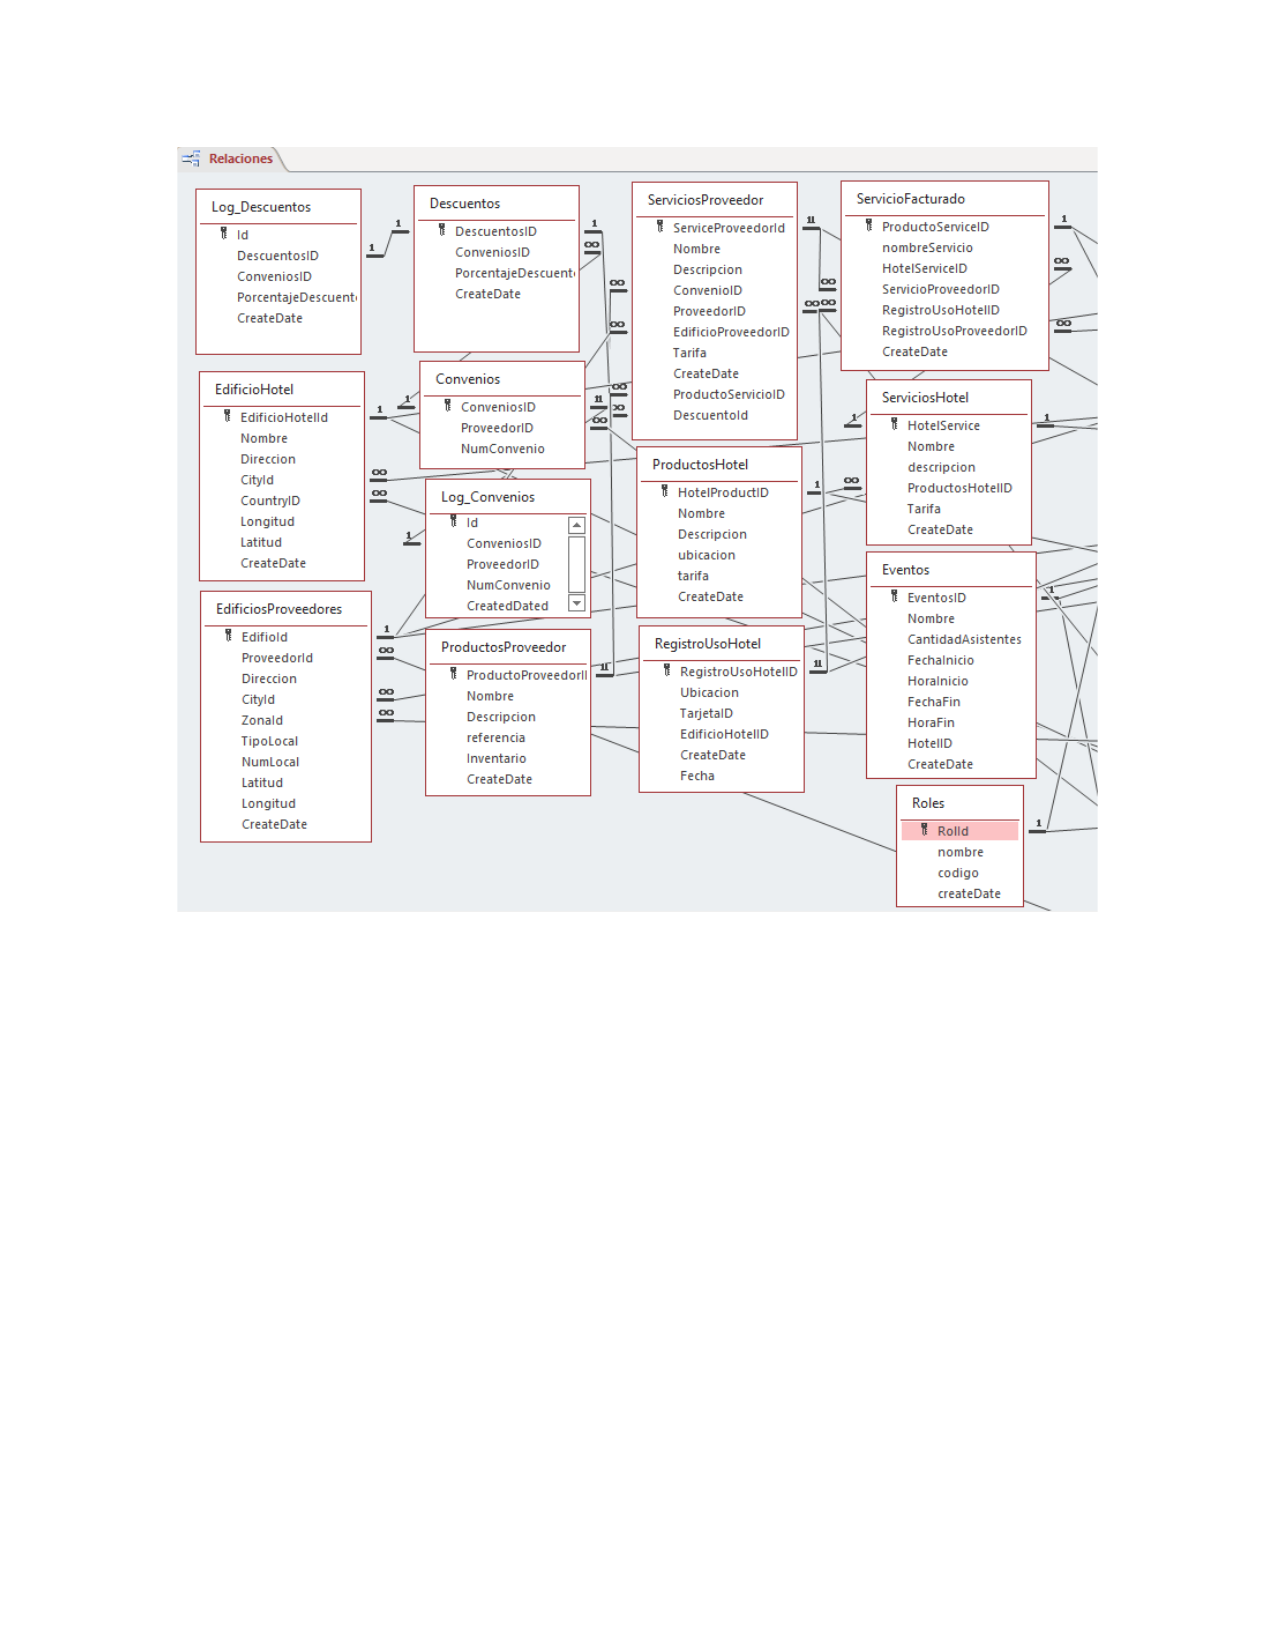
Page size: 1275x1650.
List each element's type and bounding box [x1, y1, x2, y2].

picture [177, 147, 1098, 912]
